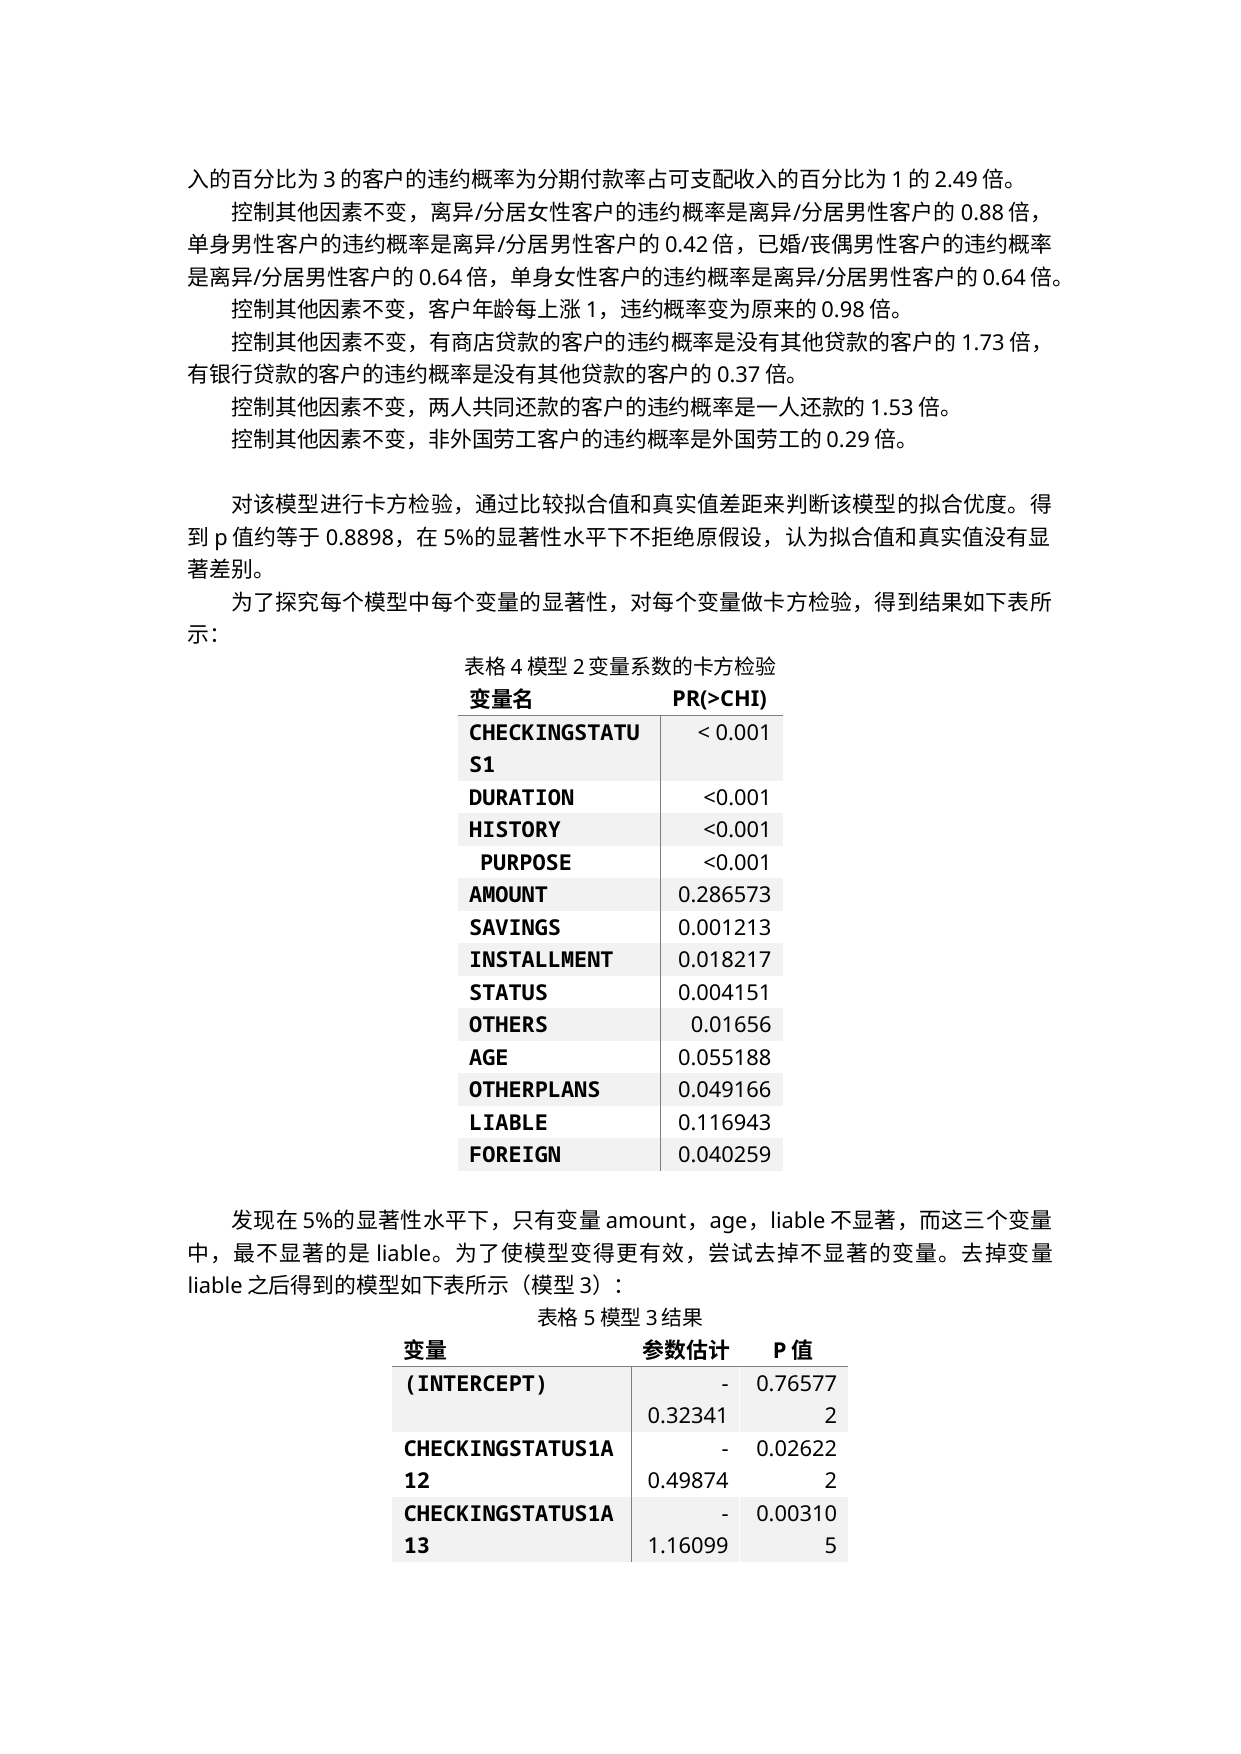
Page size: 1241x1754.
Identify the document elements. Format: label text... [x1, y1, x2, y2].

text 控制其他因素不变，客户年龄每上涨1，违约概率变为原来的0.98倍。 [187, 292, 1053, 324]
table_header Pr(>Chi) [661, 682, 783, 714]
table_cell -0.32341 [632, 1367, 739, 1432]
table_cell checkingstatus1A13 [392, 1497, 631, 1562]
table_cell 0.004151 [661, 976, 783, 1008]
text 为了探究每个模型中每个变量的显著性，对每个变量做卡方检验，得到结果如下表所示： [187, 584, 1053, 649]
table_cell purpose [458, 846, 660, 878]
table_cell 0.765772 [740, 1367, 848, 1432]
table_header 变量名 [458, 682, 661, 714]
table_cell 0.116943 [661, 1106, 783, 1138]
table_cell 0.003105 [740, 1497, 848, 1562]
table_cell age [458, 1041, 660, 1073]
table_cell 0.018217 [661, 943, 783, 976]
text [187, 162, 1053, 194]
table_cell duration [458, 781, 660, 813]
text 对该模型进行卡方检验，通过比较拟合值和真实值差距来判断该模型的拟合优度。得到p值约等于0.8898，在5%的显著性水平下不拒绝原假设，认为拟合值和真实值没有显著差别。 [187, 487, 1053, 584]
table_cell history [458, 813, 660, 846]
table_cell <0.001 [661, 813, 783, 846]
table_header 变量 [392, 1333, 631, 1366]
table_cell (Intercept) [392, 1367, 631, 1432]
table_header p值 [761, 1333, 848, 1366]
table_cell 0.055188 [661, 1041, 783, 1073]
text 控制其他因素不变，离异/分居女性客户的违约概率是离异/分居男性客户的0.88倍，单身男性客户的违约概率是离异/分居男性客户的0.42倍，已婚/丧偶男性客户的违约概率是离异/分居男性客户的0.64倍，单身女性客户的违约概率是离异/分居男性客户的0.64倍。 [187, 194, 1053, 292]
table_cell 0.049166 [661, 1073, 783, 1106]
table_cell 0.286573 [661, 878, 783, 911]
table_cell foreign [458, 1138, 660, 1171]
text 表格 5 模型3结果 [187, 1301, 1053, 1333]
table_cell 0.040259 [661, 1138, 783, 1171]
table_cell status [458, 976, 660, 1008]
table_cell -1.16099 [632, 1497, 739, 1562]
table_header 参数估计 [631, 1333, 761, 1366]
table_cell <0.001 [661, 781, 783, 813]
table_cell checkingstatus1A12 [392, 1432, 631, 1497]
text 控制其他因素不变，有商店贷款的客户的违约概率是没有其他贷款的客户的1.73倍，有银行贷款的客户的违约概率是没有其他贷款的客户的0.37倍。 [187, 324, 1053, 389]
text 控制其他因素不变，非外国劳工客户的违约概率是外国劳工的0.29倍。 [187, 422, 1053, 454]
table_cell checkingstatus1 [458, 716, 660, 781]
table_cell amount [458, 878, 660, 911]
table_cell liable [458, 1106, 660, 1138]
table_cell 0.01656 [661, 1008, 783, 1041]
table_cell 0.026222 [740, 1432, 848, 1497]
text 控制其他因素不变，两人共同还款的客户的违约概率是一人还款的1.53倍。 [187, 389, 1053, 422]
table_cell -0.49874 [632, 1432, 739, 1497]
table_cell 0.001213 [661, 911, 783, 943]
text 发现在5%的显著性水平下，只有变量amount，age，liable不显著，而这三个变量中，最不显著的是liable。为了使模型变得更有效，尝试去掉不显著的变量。去掉变量liable之后得到的模型如下表所示（模型3）： [187, 1203, 1053, 1301]
table_cell savings [458, 911, 660, 943]
table_cell otherplans [458, 1073, 660, 1106]
table_cell <0.001 [661, 846, 783, 878]
table_cell installment [458, 943, 660, 976]
table_cell others [458, 1008, 660, 1041]
table_cell < 0.001 [661, 716, 783, 781]
text 表格 4 模型2变量系数的卡方检验 [187, 649, 1053, 682]
